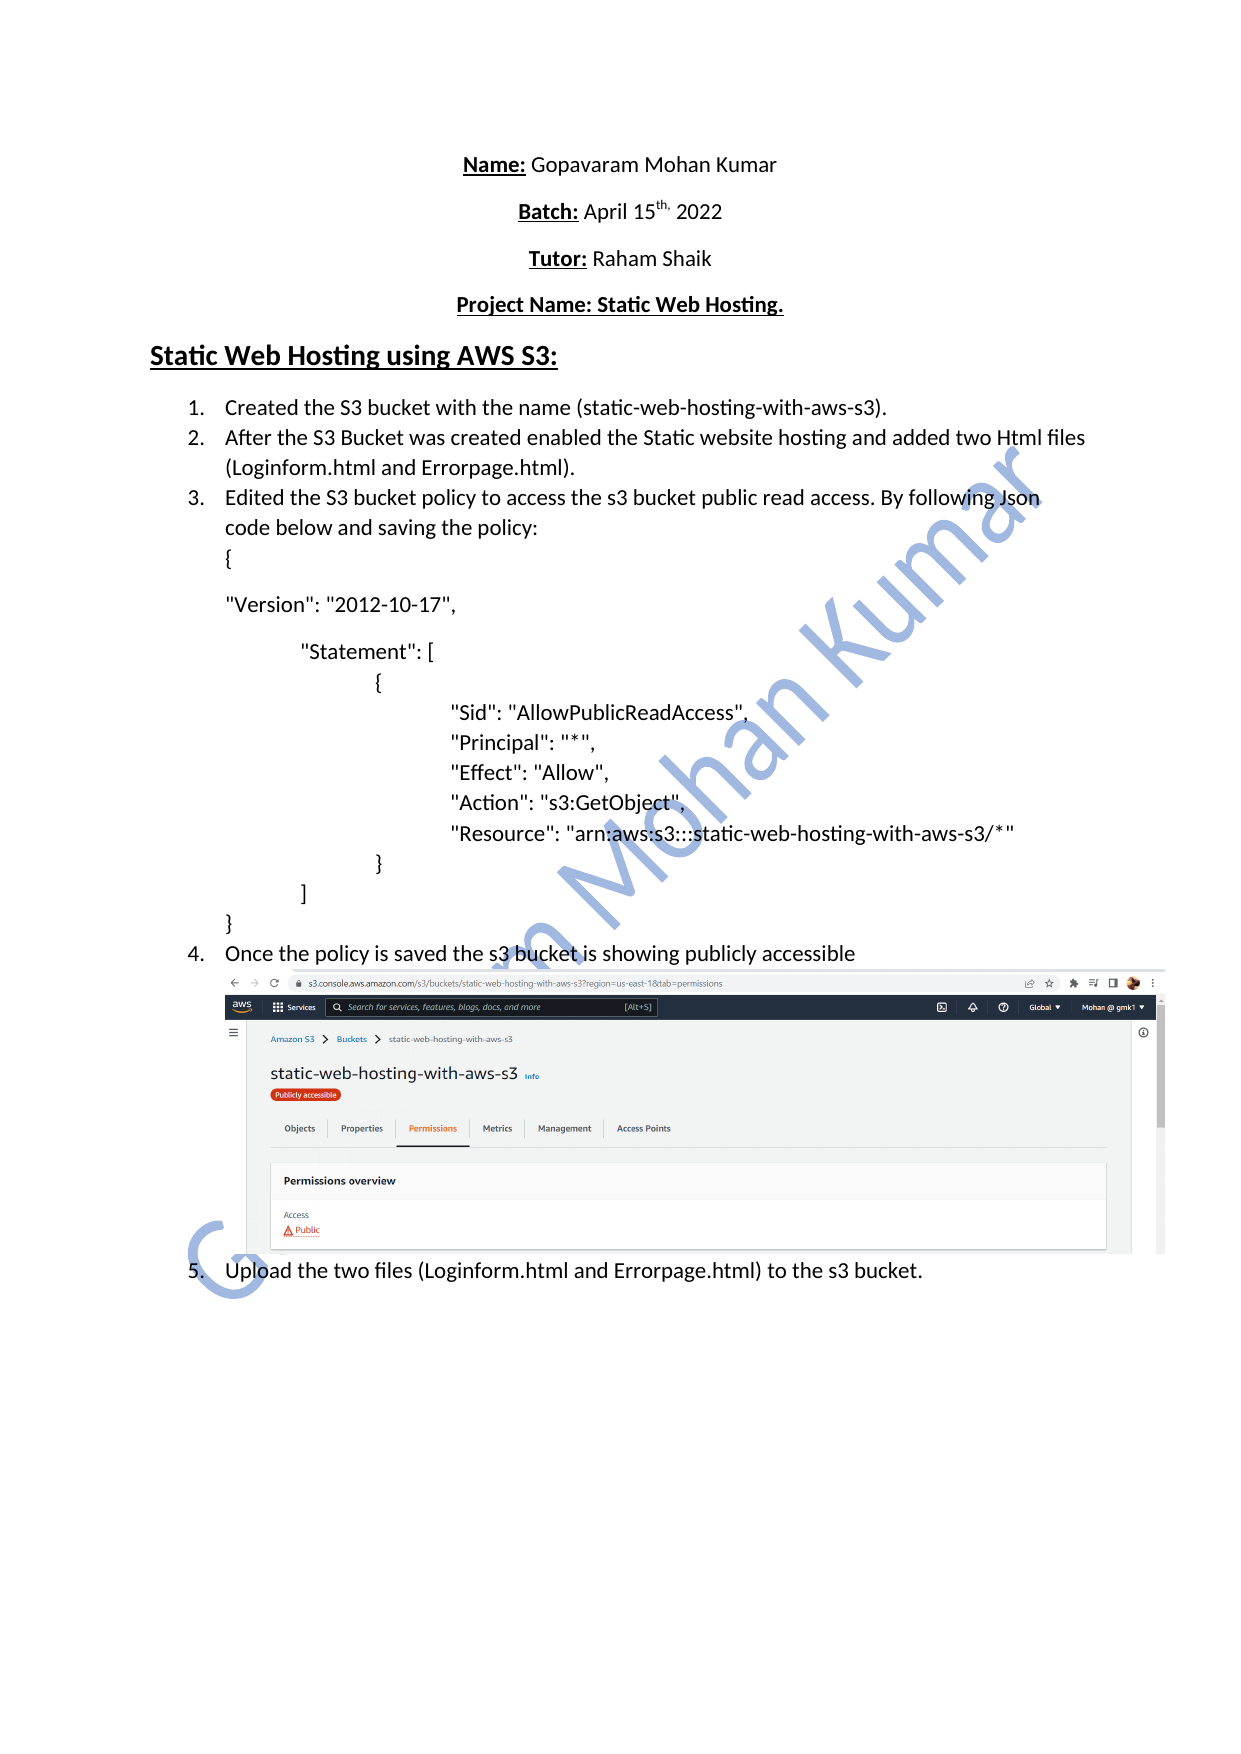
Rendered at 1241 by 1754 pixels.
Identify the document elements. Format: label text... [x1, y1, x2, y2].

text Project Name: Static Web Hosting. [150, 291, 1090, 319]
list } [225, 849, 1090, 877]
text Tutor: Raham Shaik [150, 244, 1090, 272]
text Name: Gopavaram Mohan Kumar [150, 150, 1090, 178]
list "Principal": "*", [225, 728, 1090, 756]
picture [225, 969, 1166, 1254]
list "Statement": [ [225, 637, 1090, 665]
list Once the policy is saved the s3 bucket is showing publicly accessible [187, 939, 1090, 967]
list "Action": "s3:GetObject", [225, 788, 1090, 816]
text "Version": "2012-10-17", [187, 591, 1090, 618]
list Upload the two files (Loginform.html and Errorpage.html) to the s3 bucket. [187, 1256, 1090, 1284]
list After the S3 Bucket was created enabled the Static website hosting and added two Html files (Loginform.html and Errorpage.html). [187, 423, 1090, 481]
list } [225, 909, 1090, 937]
text Batch: April 15th, 2022 [150, 197, 1090, 225]
list { [225, 668, 1090, 696]
list ] [225, 879, 1090, 907]
list "Sid": "AllowPublicReadAccess", [225, 698, 1090, 726]
list "Effect": "Allow", [225, 758, 1090, 786]
list Created the S3 bucket with the name (static-web-hosting-with-aws-s3). [187, 393, 1090, 421]
list "Resource": "arn:aws:s3:::static-web-hosting-with-aws-s3/*" [225, 819, 1090, 847]
text Static Web Hosting using AWS S3: [150, 337, 1090, 373]
list Edited the S3 bucket policy to access the s3 bucket public read access. By following Json code below and saving the policy: { [187, 483, 1090, 572]
